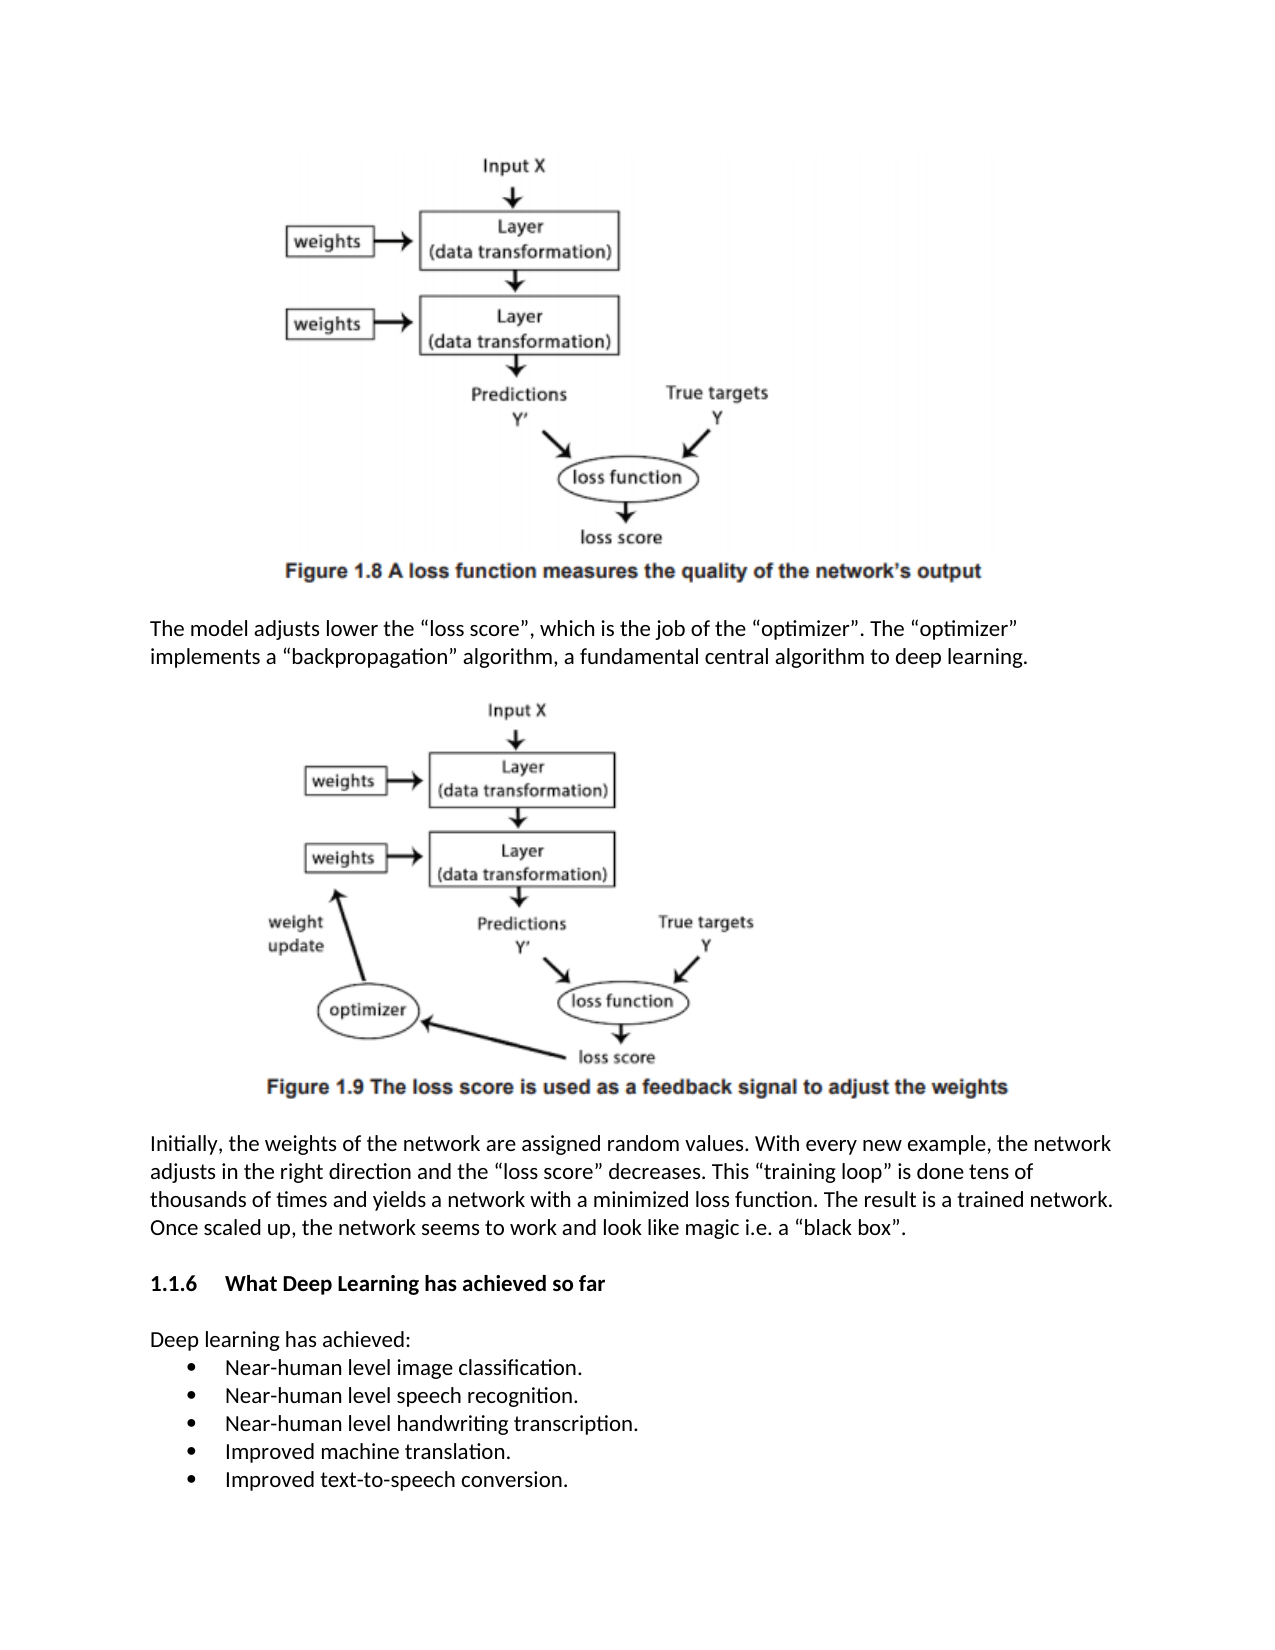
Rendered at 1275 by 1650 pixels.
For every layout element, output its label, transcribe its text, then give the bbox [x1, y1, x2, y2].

text Deep learning has achieved: [150, 1325, 1125, 1353]
picture [261, 698, 1014, 1102]
list Improved machine translation. [187, 1437, 1125, 1465]
list Near-human level speech recognition. [187, 1381, 1125, 1409]
picture [280, 150, 995, 586]
list Near-human level handwriting transcription. [187, 1409, 1125, 1437]
text Initially, the weights of the network are assigned random values. With every new example, the network adjusts in the right direction and the “loss score” decreases. This “training loop” is done tens of thousands of times and yields a network with a minimized loss function. The result is a trained network. Once scaled up, the network seems to work and look like magic i.e. a “black box”. [150, 1129, 1125, 1241]
list Near-human level image classification. [187, 1353, 1125, 1381]
list What Deep Learning has achieved so far [150, 1269, 1125, 1297]
list Improved text-to-speech conversion. [187, 1465, 1125, 1493]
text The model adjusts lower the “loss score”, which is the job of the “optimizer”. The “optimizer” implements a “backpropagation” algorithm, a fundamental central algorithm to deep learning. [150, 614, 1125, 670]
